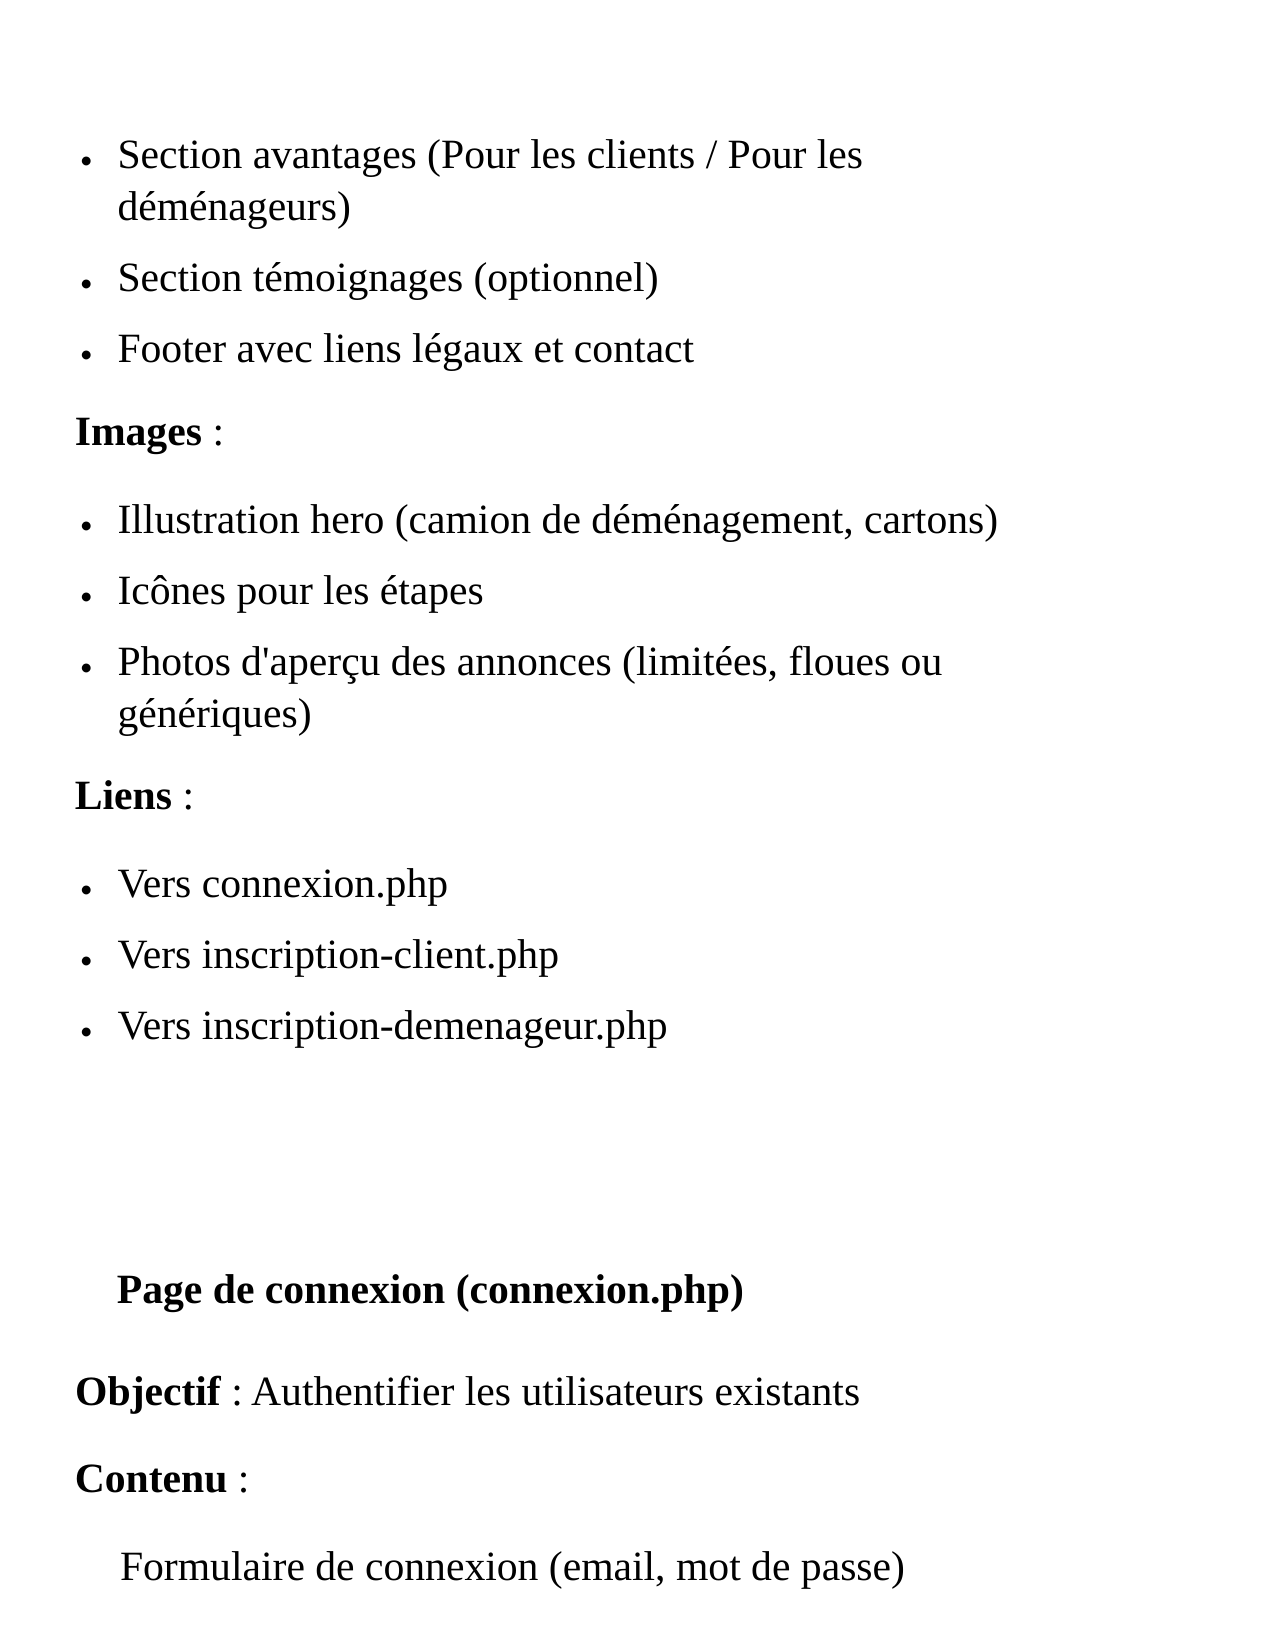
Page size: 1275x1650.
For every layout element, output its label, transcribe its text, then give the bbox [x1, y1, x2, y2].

list Vers inscription-client.php [80, 929, 1058, 977]
text Contenu : [74, 1454, 1058, 1502]
list Photos d'aperçu des annonces (limitées, floues ou génériques) [80, 637, 1058, 736]
text Objectif : Authentifier les utilisateurs existants [75, 1367, 1058, 1414]
list Section témoignages (optionnel) [80, 253, 1058, 301]
list Vers inscription-demenageur.php [80, 1001, 1058, 1049]
list Vers connexion.php [80, 858, 1058, 906]
list Footer avec liens légaux et contact [80, 324, 1058, 372]
list Illustration hero (camion de déménagement, cartons) [80, 494, 1058, 542]
text Page de connexion (connexion.php) [75, 1265, 1200, 1313]
list Icônes pour les étapes [80, 565, 1058, 613]
list Section avantages (Pour les clients / Pour les déménageurs) [80, 130, 1058, 229]
text Formulaire de connexion (email, mot de passe) [120, 1542, 1058, 1590]
text Liens : [74, 770, 1058, 818]
text Images : [74, 406, 1058, 454]
